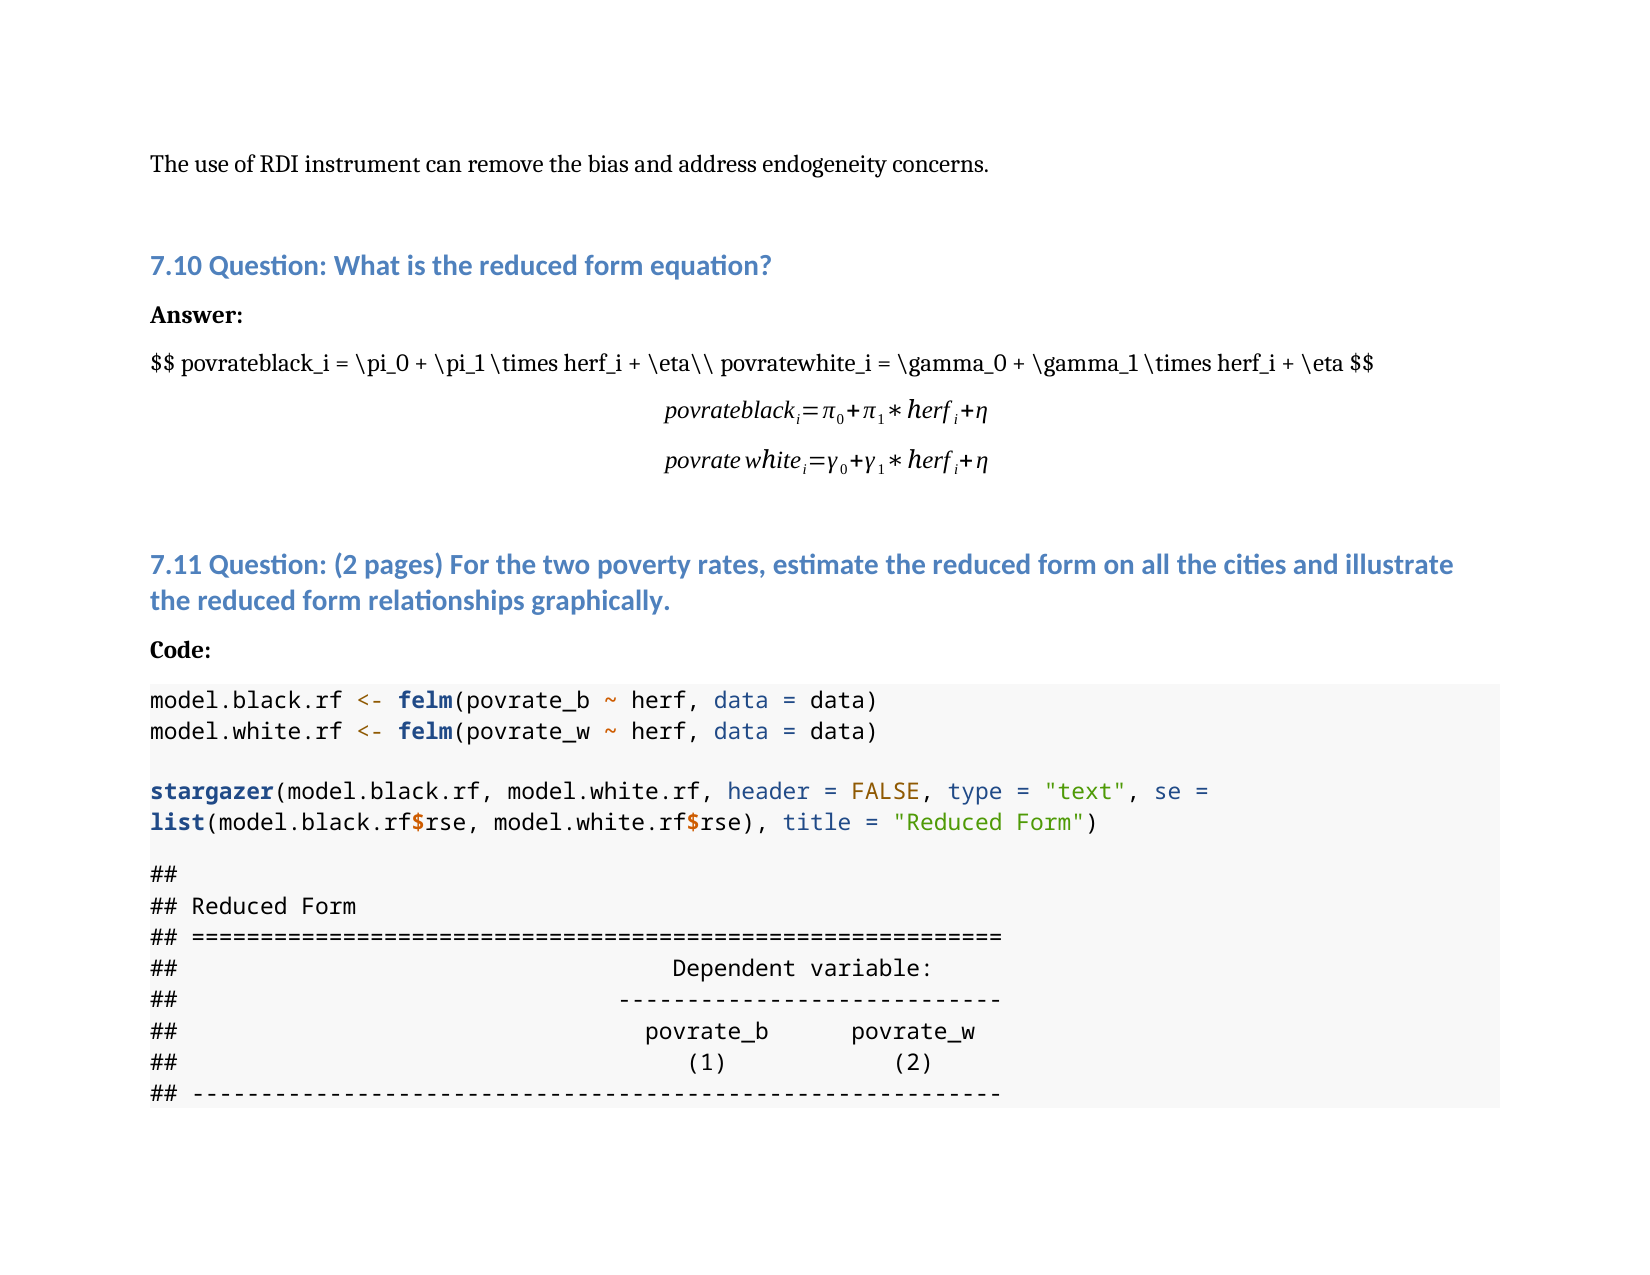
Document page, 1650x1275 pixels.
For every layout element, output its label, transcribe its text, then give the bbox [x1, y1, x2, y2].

text Code: [150, 636, 1500, 665]
text The use of RDI instrument can remove the bias and address endogeneity concerns. [150, 150, 1500, 179]
text model.black.rf <- felm(povrate_b ~ herf, data = data) model.white.rf <- felm(povrate_w ~ herf, data = data) stargazer(model.black.rf, model.white.rf, header = FALSE, type = "text", se = list(model.black.rf$rse, model.white.rf$rse), title = "Reduced Form") [150, 684, 1500, 837]
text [150, 858, 1500, 1108]
subtitle 7.10 Question: What is the reduced form equation? [150, 247, 1500, 283]
text $$ povrateblack_i = \pi_0 + \pi_1 \times herf_i + \eta\\ povratewhite_i = \gamma_0 + \gamma_1 \times herf_i + \eta $$ [150, 349, 1500, 378]
text Answer: [150, 301, 1500, 330]
subtitle 7.11 Question: (2 pages) For the two poverty rates, estimate the reduced form on all the cities and illustrate the reduced form relationships graphically. [150, 546, 1500, 617]
